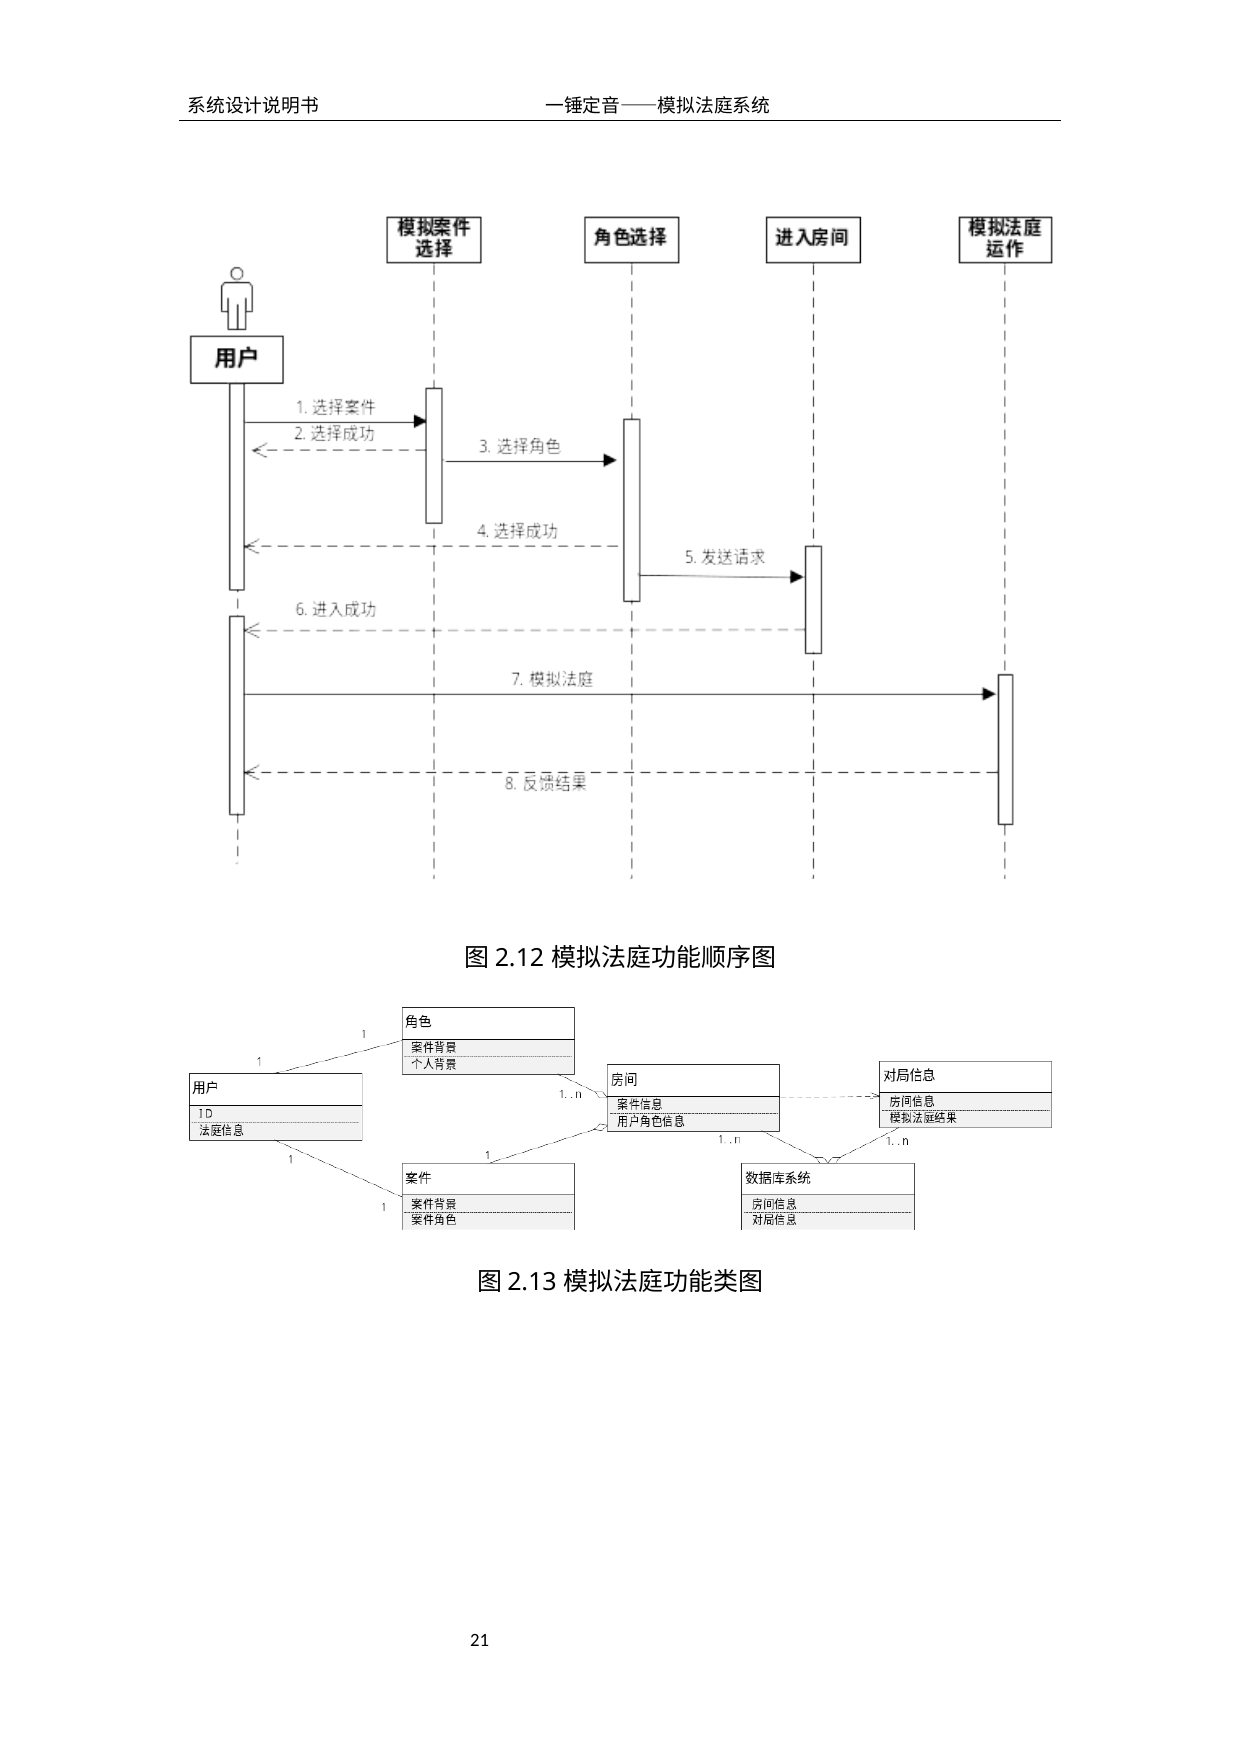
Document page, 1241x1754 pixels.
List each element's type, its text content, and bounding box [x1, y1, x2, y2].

list 图2.12 模拟法庭功能顺序图 [187, 923, 1053, 988]
list 图2.13 模拟法庭功能类图 [187, 1247, 1053, 1312]
